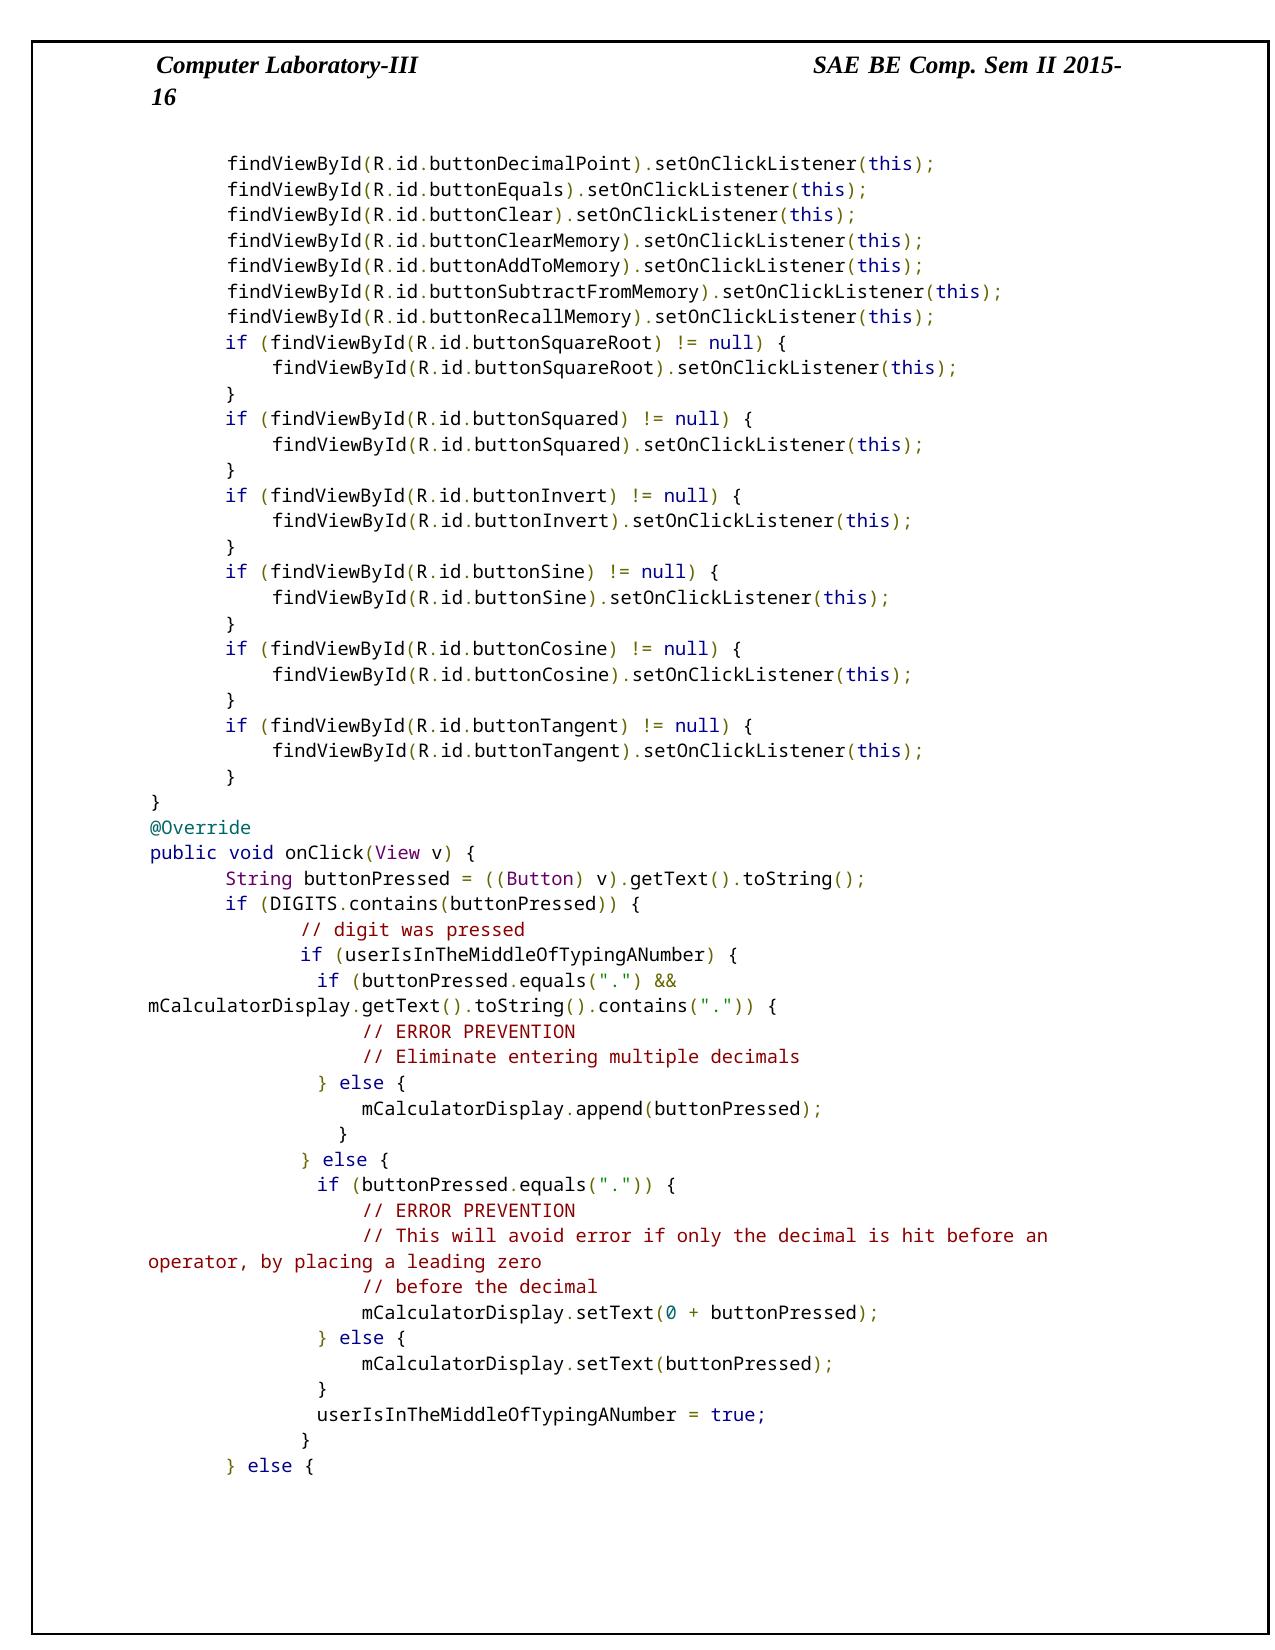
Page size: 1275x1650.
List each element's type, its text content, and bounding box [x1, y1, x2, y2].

text findViewById(R.id.buttonSquareRoot).setOnClickListener(this); [148, 355, 1125, 380]
text } [148, 380, 1125, 406]
text mCalculatorDisplay.setText(buttonPressed); [148, 1350, 1125, 1376]
text } else { [148, 1452, 1125, 1478]
text } else { [148, 1146, 1125, 1171]
text // Eliminate entering multiple decimals [148, 1044, 1125, 1069]
text // This will avoid error if only the decimal is hit before an operator, by placing a leading zero [148, 1222, 1125, 1273]
text } [148, 457, 1125, 482]
text findViewById(R.id.buttonCosine).setOnClickListener(this); [148, 661, 1125, 686]
text mCalculatorDisplay.append(buttonPressed); [148, 1095, 1125, 1120]
text } [148, 788, 1125, 814]
text findViewById(R.id.buttonEquals).setOnClickListener(this); [148, 176, 1125, 202]
text userIsInTheMiddleOfTypingANumber = true; [148, 1401, 1125, 1427]
text if (findViewById(R.id.buttonTangent) != null) { [148, 712, 1125, 737]
text if (buttonPressed.equals(".")) { [148, 1171, 1125, 1197]
text // ERROR PREVENTION [148, 1018, 1125, 1044]
text } [148, 1376, 1125, 1401]
text findViewById(R.id.buttonClear).setOnClickListener(this); [148, 202, 1125, 227]
text @Override [148, 814, 1125, 839]
text } else { [148, 1324, 1125, 1350]
text } [148, 533, 1125, 559]
text findViewById(R.id.buttonSine).setOnClickListener(this); [148, 584, 1125, 610]
text findViewById(R.id.buttonTangent).setOnClickListener(this); [148, 737, 1125, 763]
text } else { [148, 1069, 1125, 1095]
text } [148, 763, 1125, 788]
text mCalculatorDisplay.setText(0 + buttonPressed); [148, 1299, 1125, 1324]
text if (buttonPressed.equals(".") && mCalculatorDisplay.getText().toString().contains(".")) { [148, 967, 1125, 1018]
text // digit was pressed [148, 916, 1125, 942]
text // before the decimal [148, 1273, 1125, 1299]
text findViewById(R.id.buttonSquared).setOnClickListener(this); [148, 431, 1125, 457]
text } [148, 1120, 1125, 1146]
text if (findViewById(R.id.buttonSquared) != null) { [148, 406, 1125, 431]
text findViewById(R.id.buttonAddToMemory).setOnClickListener(this); [148, 253, 1125, 278]
text if (userIsInTheMiddleOfTypingANumber) { [148, 942, 1125, 967]
text } [148, 610, 1125, 635]
text if (findViewById(R.id.buttonInvert) != null) { [148, 482, 1125, 508]
text public void onClick(View v) { [148, 839, 1125, 865]
text findViewById(R.id.buttonSubtractFromMemory).setOnClickListener(this); [148, 278, 1125, 304]
text String buttonPressed = ((Button) v).getText().toString(); [148, 865, 1125, 891]
text } [148, 686, 1125, 712]
text findViewById(R.id.buttonInvert).setOnClickListener(this); [148, 508, 1125, 533]
text if (DIGITS.contains(buttonPressed)) { [148, 891, 1125, 916]
text if (findViewById(R.id.buttonCosine) != null) { [148, 635, 1125, 661]
text if (findViewById(R.id.buttonSine) != null) { [148, 559, 1125, 584]
text } [148, 1427, 1125, 1452]
text findViewById(R.id.buttonDecimalPoint).setOnClickListener(this); [148, 151, 1125, 176]
text if (findViewById(R.id.buttonSquareRoot) != null) { [148, 329, 1125, 355]
text // ERROR PREVENTION [148, 1197, 1125, 1222]
text findViewById(R.id.buttonRecallMemory).setOnClickListener(this); [148, 304, 1125, 329]
text findViewById(R.id.buttonClearMemory).setOnClickListener(this); [148, 227, 1125, 253]
